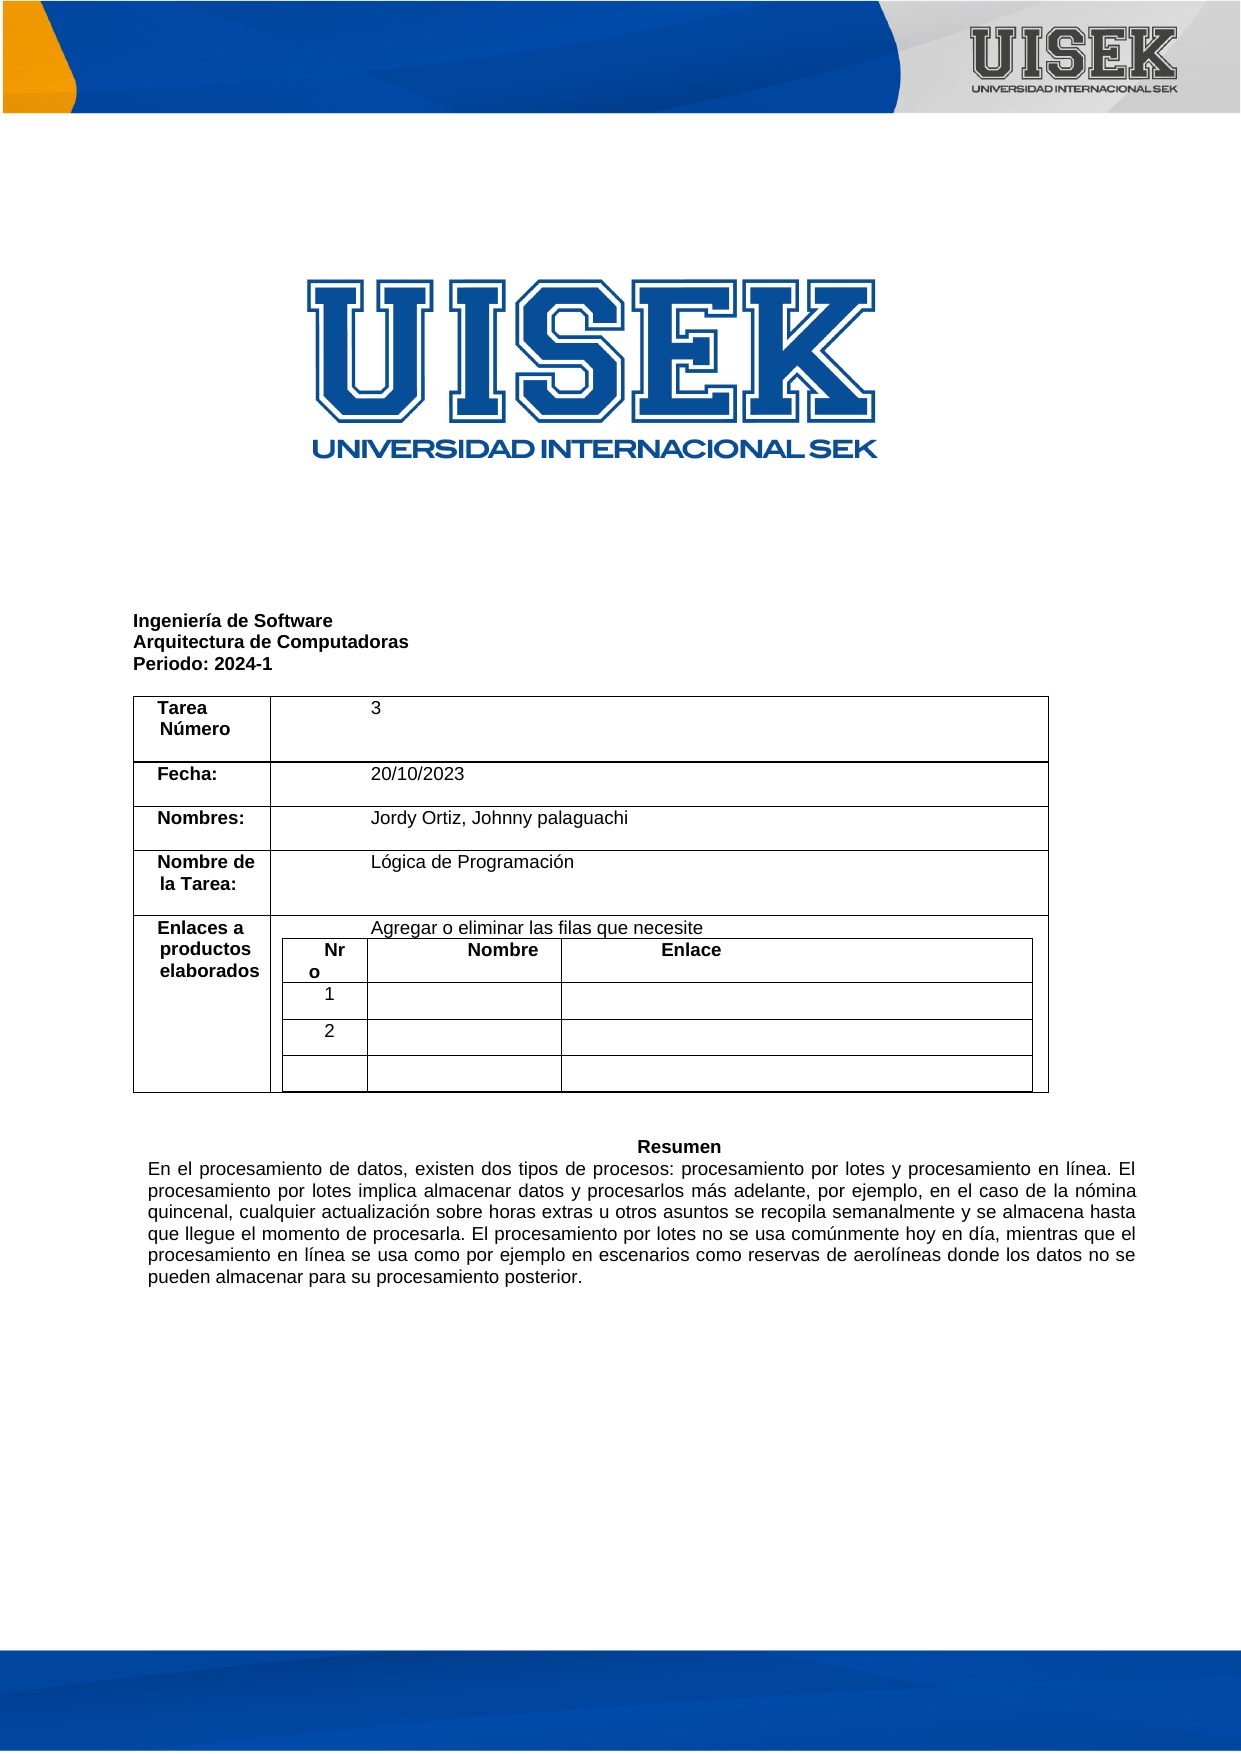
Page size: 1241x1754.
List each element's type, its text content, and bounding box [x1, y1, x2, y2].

subtitle Ingeniería de Software [133, 609, 1137, 631]
text Periodo: 2024-1 [133, 652, 1137, 674]
table_cell Enlaces a productos elaborados [134, 916, 270, 1092]
picture [132, 175, 1018, 576]
table_cell Nombre de la Tarea: [134, 851, 270, 915]
text En el procesamiento de datos, existen dos tipos de procesos: procesamiento por lotes y procesamiento en línea. El procesamiento por lotes implica almacenar datos y procesarlos más adelante, por ejemplo, en el caso de la nómina quincenal, cualquier actualización sobre horas extras u otros asuntos se recopila semanalmente y se almacena hasta que llegue el momento de procesarla. El procesamiento por lotes no se usa comúnmente hoy en día, mientras que el procesamiento en línea se usa como por ejemplo en escenarios como reservas de aerolíneas donde los datos no se pueden almacenar para su procesamiento posterior. [148, 1158, 1137, 1287]
picture [0, 0, 1241, 114]
table_cell Lógica de Programación [271, 851, 1048, 915]
picture [0, 1650, 1241, 1752]
subtitle Arquitectura de Computadoras [133, 631, 1137, 652]
subtitle Resumen [148, 1136, 1137, 1158]
table_cell Nombres: [134, 807, 270, 850]
table_header 3 [271, 697, 1048, 761]
table_cell Fecha: [134, 763, 270, 806]
table_header Tarea Número [134, 697, 270, 761]
table_cell Agregar o eliminar las filas que necesite [271, 916, 1048, 1092]
table_cell Jordy Ortiz, Johnny palaguachi [271, 807, 1048, 850]
table_cell 20/10/2023 [271, 763, 1048, 806]
